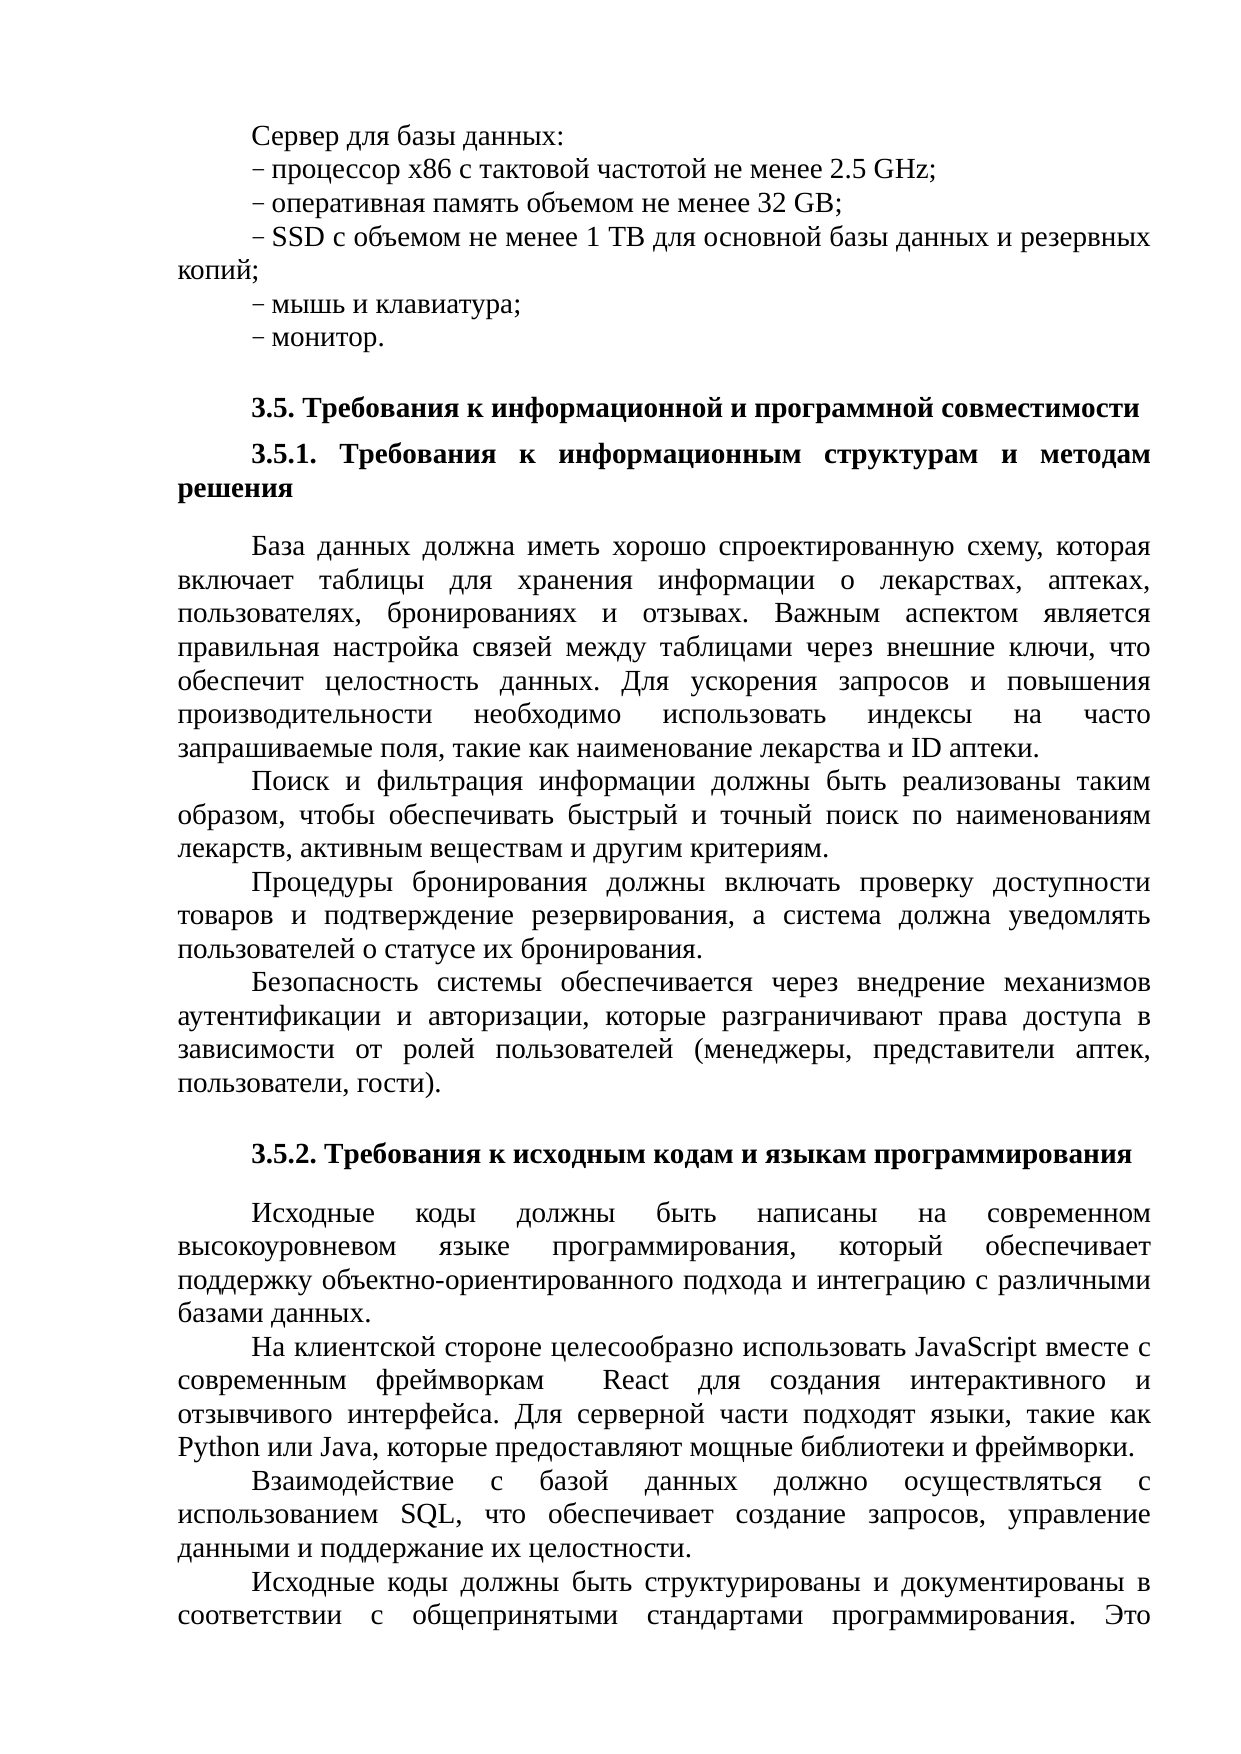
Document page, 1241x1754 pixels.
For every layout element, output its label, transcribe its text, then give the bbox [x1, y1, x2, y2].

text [177, 1564, 1152, 1631]
subtitle 3.5.1. Требования к информационным структурам и методам решения [177, 436, 1152, 503]
text На клиентской стороне целесообразно использовать JavaScript вместе с современным фреймворкам React для создания интерактивного и отзывчивого интерфейса. Для серверной части подходят языки, такие как Python или Java, которые предоставляют мощные библиотеки и фреймворки. [177, 1329, 1152, 1463]
text Поиск и фильтрация информации должны быть реализованы таким образом, чтобы обеспечивать быстрый и точный поиск по наименованиям лекарств, активным веществам и другим критериям. [177, 763, 1152, 864]
text Исходные коды должны быть написаны на современном высокоуровневом языке программирования, который обеспечивает поддержку объектно-ориентированного подхода и интеграцию с различными базами данных. [177, 1195, 1152, 1329]
text База данных должна иметь хорошо спроектированную схему, которая включает таблицы для хранения информации о лекарствах, аптеках, пользователях, бронированиях и отзывах. Важным аспектом является правильная настройка связей между таблицами через внешние ключи, что обеспечит целостность данных. Для ускорения запросов и повышения производительности необходимо использовать индексы на часто запрашиваемые поля, такие как наименование лекарства и ID аптеки. [177, 528, 1152, 763]
subtitle 3.5.2. Требования к исходным кодам и языкам программирования [177, 1136, 1152, 1170]
text Взаимодействие с базой данных должно осуществляться с использованием SQL, что обеспечивает создание запросов, управление данными и поддержание их целостности. [177, 1463, 1152, 1564]
subtitle 3.5. Требования к информационной и программной совместимости [177, 390, 1152, 424]
list монитор. [177, 319, 1152, 353]
list мышь и клавиатура; [177, 286, 1152, 319]
list процессор x86 с тактовой частотой не менее 2.5 GHz; [177, 152, 1152, 185]
text Процедуры бронирования должны включать проверку доступности товаров и подтверждение резервирования, а система должна уведомлять пользователей о статусе их бронирования. [177, 864, 1152, 964]
text Безопасность системы обеспечивается через внедрение механизмов аутентификации и авторизации, которые разграничивают права доступа в зависимости от ролей пользователей (менеджеры, представители аптек, пользователи, гости). [177, 964, 1152, 1099]
list SSD с объемом не менее 1 TB для основной базы данных и резервных копий; [177, 219, 1152, 286]
text Сервер для базы данных: [177, 118, 1152, 152]
list оперативная память объемом не менее 32 GB; [177, 185, 1152, 219]
